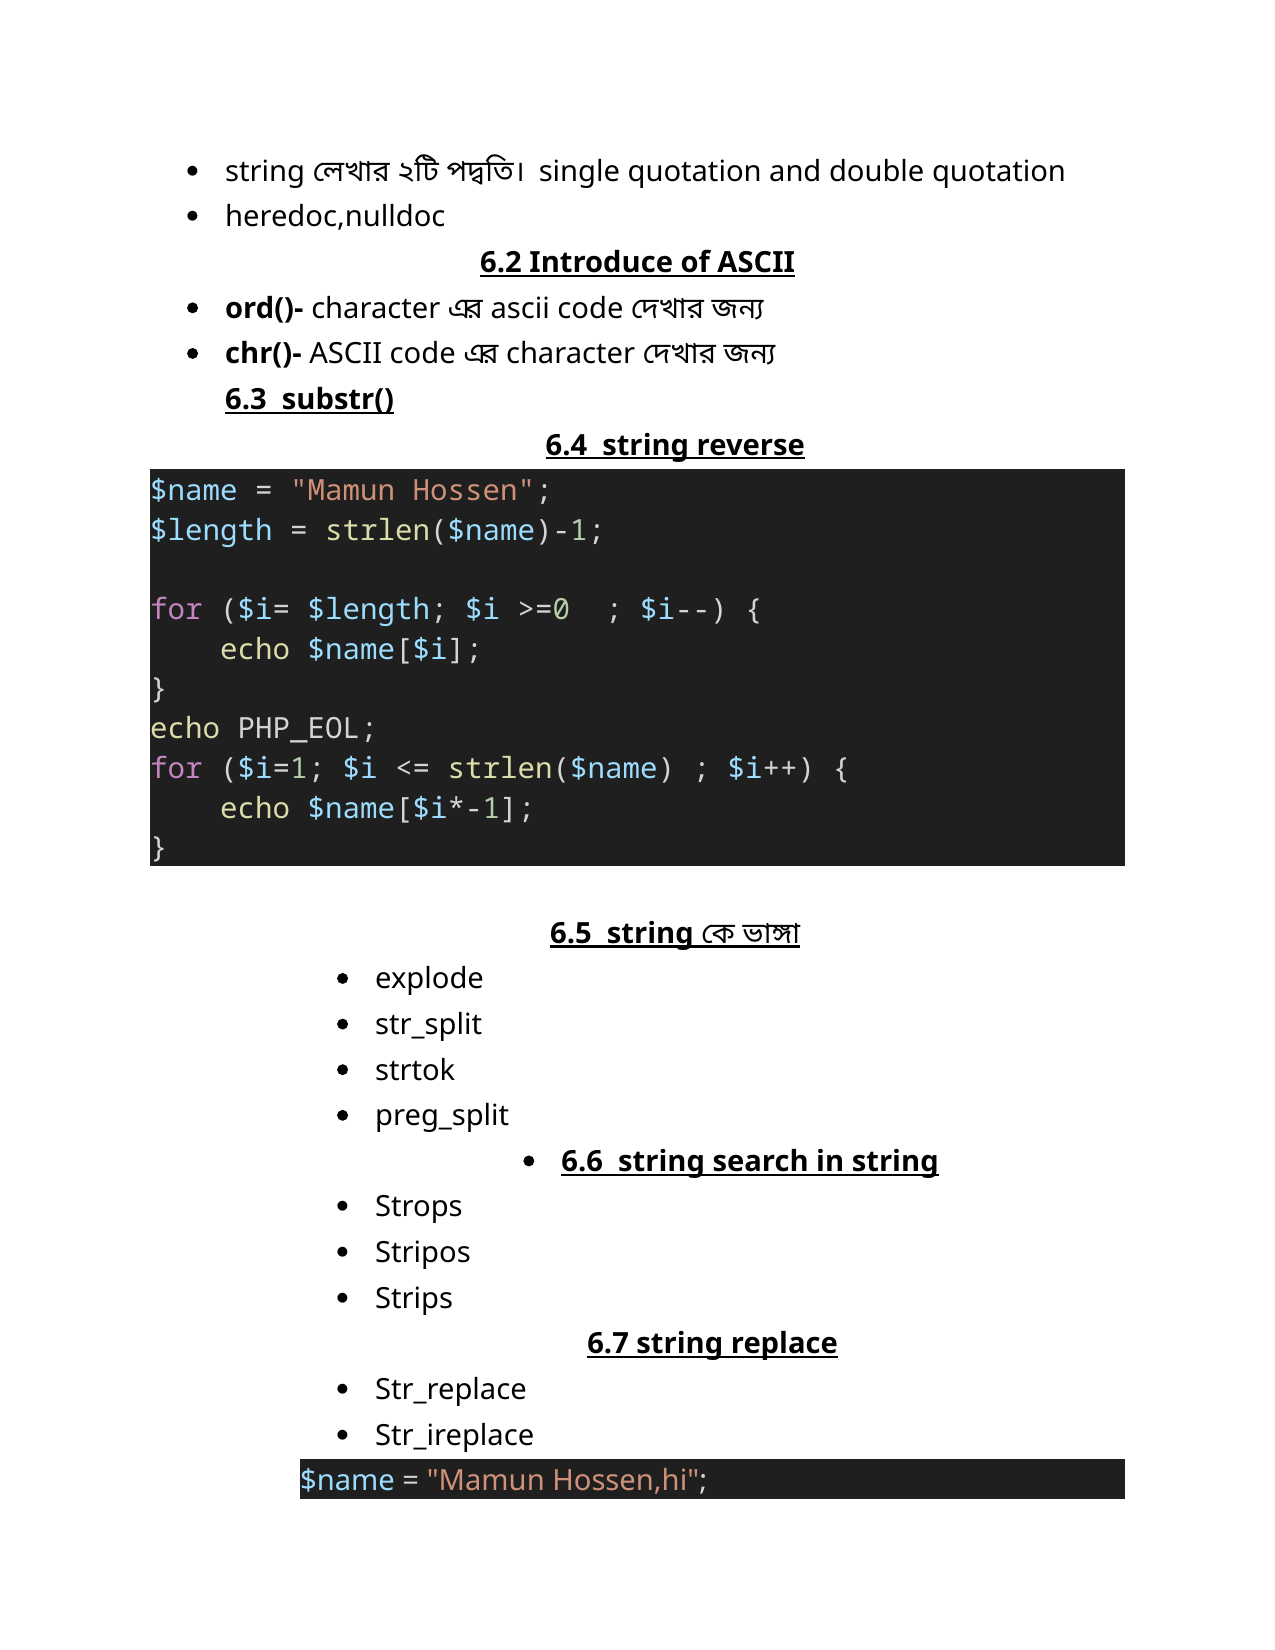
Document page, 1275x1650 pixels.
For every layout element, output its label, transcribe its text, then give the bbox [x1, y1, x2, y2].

text echo $name[$i*-1]; [150, 787, 1125, 827]
text for ($i= $length; $i >=0 ; $i--) { [150, 588, 1125, 628]
list preg_split [337, 1094, 1125, 1134]
list ord()- character এর ascii code দেখার জন্য [187, 287, 1125, 327]
list strtok [337, 1049, 1125, 1088]
text } [150, 668, 1125, 707]
list heredoc,nulldoc [187, 196, 1125, 235]
text echo PHP_EOL; [150, 707, 1125, 747]
text } [150, 827, 1125, 866]
list 6.6 string search in string [337, 1140, 1125, 1180]
text for ($i=1; $i <= strlen($name) ; $i++) { [150, 747, 1125, 787]
text $name = "Mamun Hossen,hi"; [300, 1459, 1125, 1499]
text $length = strlen($name)-1; [150, 509, 1125, 549]
list 6.4 string reverse [225, 424, 1125, 463]
text echo $name[$i]; [150, 628, 1125, 668]
list chr()- ASCII code এর character দেখার জন্য [187, 332, 1125, 372]
list explode [337, 957, 1125, 997]
list Strips [337, 1277, 1125, 1317]
list Str_ireplace [337, 1414, 1125, 1453]
text 6.2 Introduce of ASCII [150, 241, 1125, 281]
text 6.7 string replace [300, 1322, 1125, 1362]
list Str_replace [337, 1368, 1125, 1408]
list str_split [337, 1003, 1125, 1043]
list Stripos [337, 1231, 1125, 1271]
text $name = "Mamun Hossen"; [150, 469, 1125, 509]
list string লেখার ২টি পদ্বতি। single quotation and double quotation [187, 150, 1125, 190]
list 6.5 string কে ভাঙ্গা [225, 912, 1125, 952]
list Strops [337, 1186, 1125, 1225]
list 6.3 substr() [225, 378, 1125, 418]
